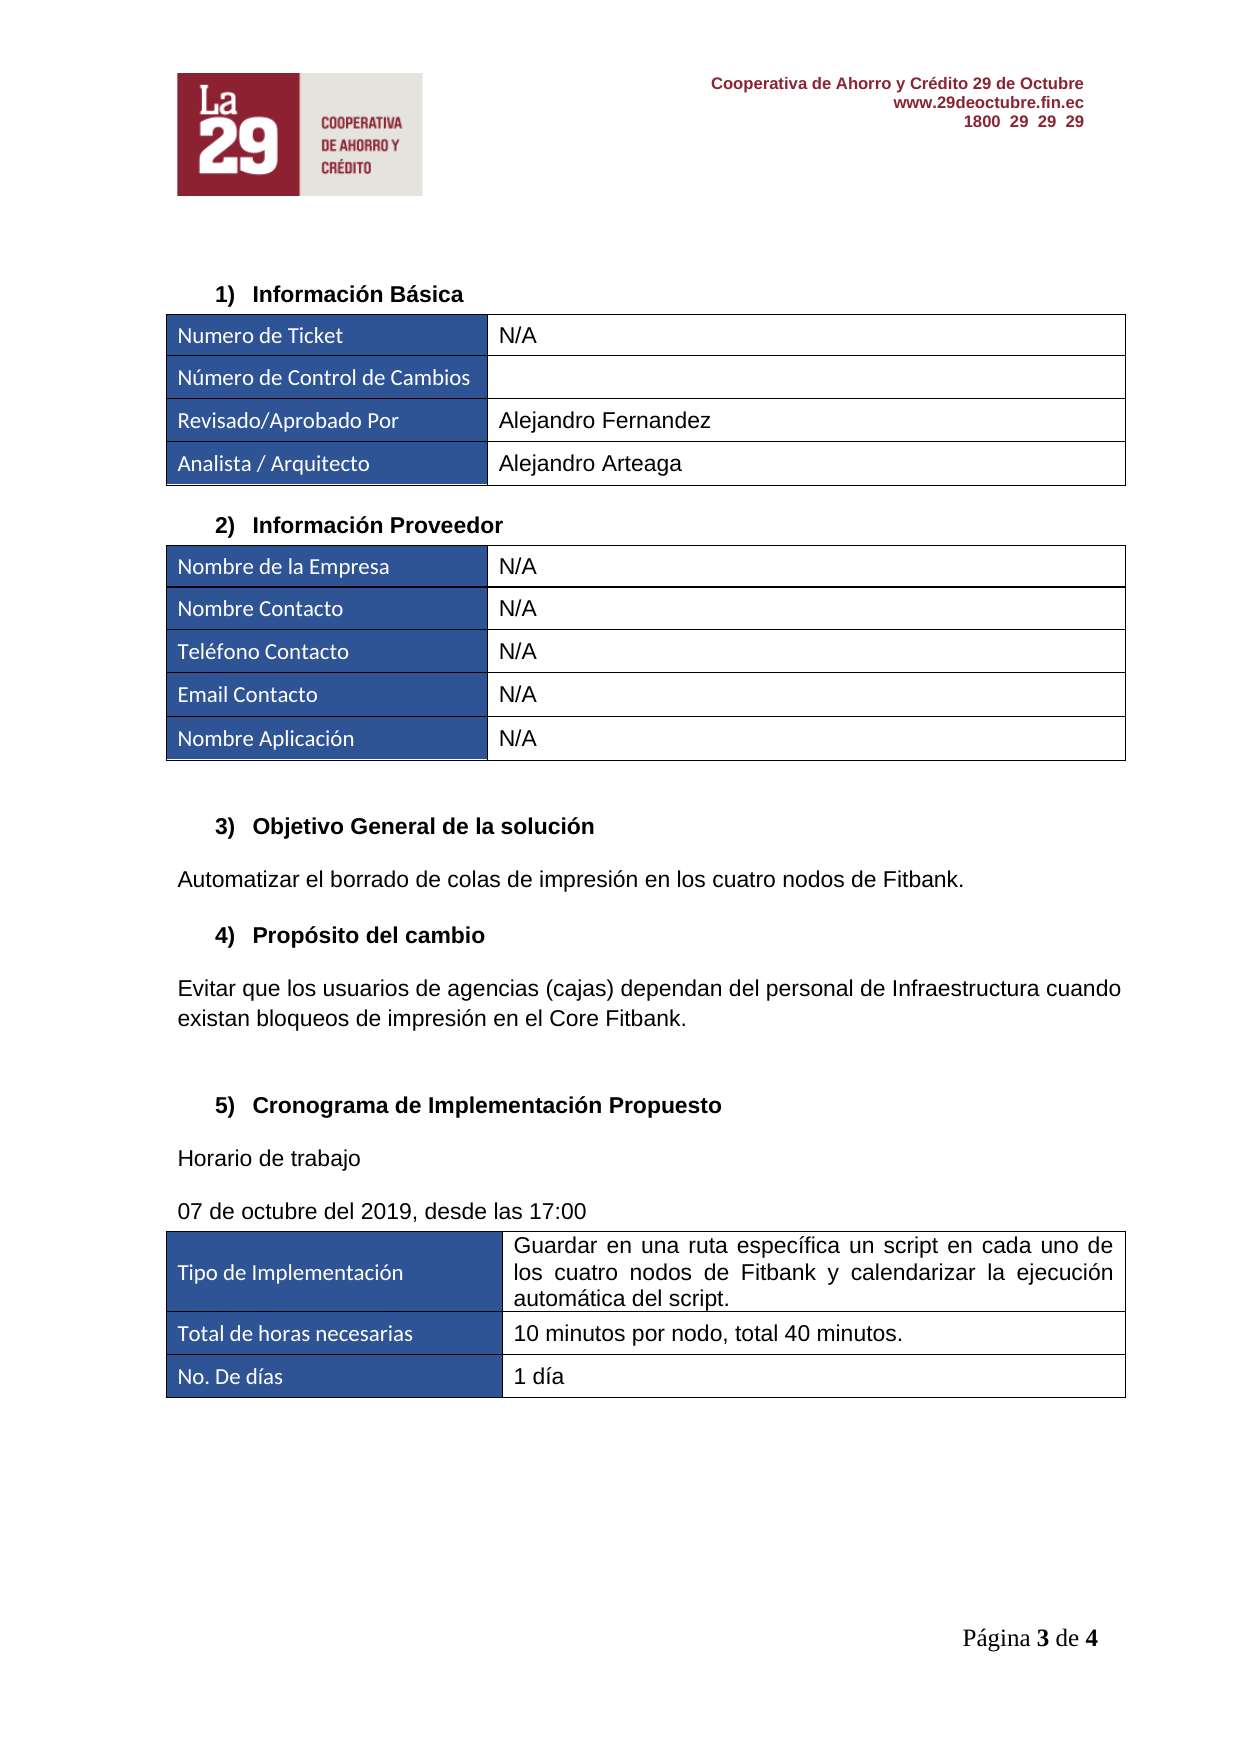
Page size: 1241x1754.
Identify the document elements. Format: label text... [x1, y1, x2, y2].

table_header Numero de Ticket [167, 315, 487, 355]
table_header N/A [488, 315, 1125, 355]
table_cell Email Contacto [167, 673, 487, 716]
table_cell 1 día [503, 1355, 1125, 1397]
table_cell Teléfono Contacto [167, 630, 487, 672]
list Cronograma de Implementación Propuesto [215, 1092, 1122, 1118]
table_cell N/A [488, 673, 1125, 716]
table_cell Revisado/Aprobado Por [167, 399, 487, 441]
list Información Básica [215, 281, 1122, 307]
table_cell Nombre Contacto [167, 588, 487, 629]
table_cell N/A [488, 588, 1125, 629]
table_header Guardar en una ruta específica un script en cada uno de los cuatro nodos de Fitbank y calendarizar la ejecución automática del script. [503, 1232, 1125, 1311]
table_cell Analista / Arquitecto [167, 442, 487, 484]
list Propósito del cambio [215, 922, 1122, 949]
table_cell 10 minutos por nodo, total 40 minutos. [503, 1312, 1125, 1354]
table_header N/A [488, 546, 1125, 586]
text Automatizar el borrado de colas de impresión en los cuatro nodos de Fitbank. [177, 866, 1122, 892]
table_cell Total de horas necesarias [167, 1312, 502, 1354]
table_cell Alejandro Fernandez [488, 399, 1125, 441]
text Evitar que los usuarios de agencias (cajas) dependan del personal de Infraestructura cuando existan bloqueos de impresión en el Core Fitbank. [177, 975, 1122, 1032]
text 07 de octubre del 2019, desde las 17:00 [177, 1198, 1122, 1224]
table_cell Número de Control de Cambios [167, 356, 487, 398]
text Horario de trabajo [177, 1145, 1122, 1171]
table_header Tipo de Implementación [167, 1232, 502, 1311]
table_header Nombre de la Empresa [167, 546, 487, 586]
list Objetivo General de la solución [215, 813, 1122, 839]
list Información Proveedor [215, 512, 1122, 538]
table_cell N/A [488, 630, 1125, 672]
table_cell Nombre Aplicación [167, 717, 487, 759]
picture [177, 73, 423, 196]
table_cell Alejandro Arteaga [488, 442, 1125, 484]
table_cell N/A [488, 717, 1125, 759]
table_cell [488, 356, 1125, 398]
table_cell No. De días [167, 1355, 502, 1397]
